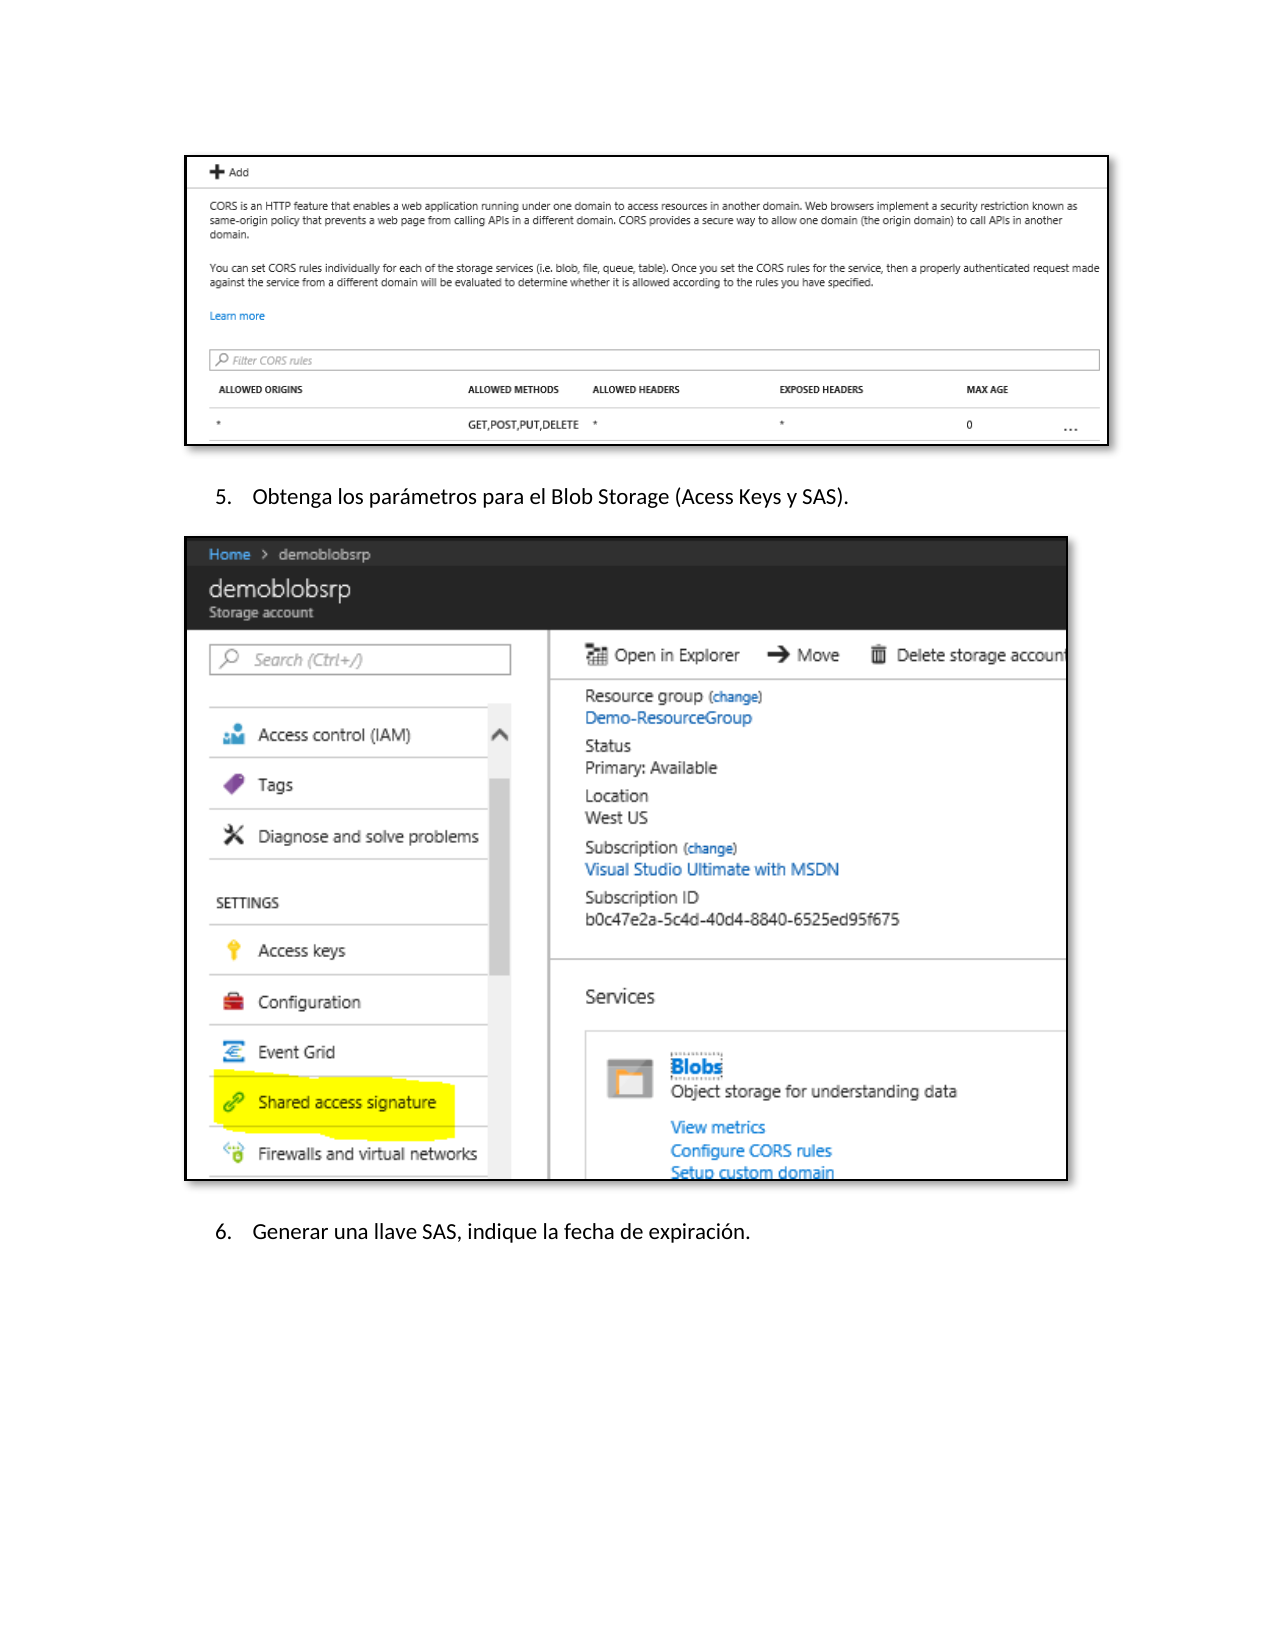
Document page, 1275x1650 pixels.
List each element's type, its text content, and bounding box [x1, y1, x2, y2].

list Obtenga los parámetros para el Blob Storage (Acess Keys y SAS). [215, 482, 1098, 510]
list Generar una llave SAS, indique la fecha de expiración. [215, 1217, 1098, 1245]
picture [187, 157, 1107, 444]
picture [187, 538, 1066, 1179]
